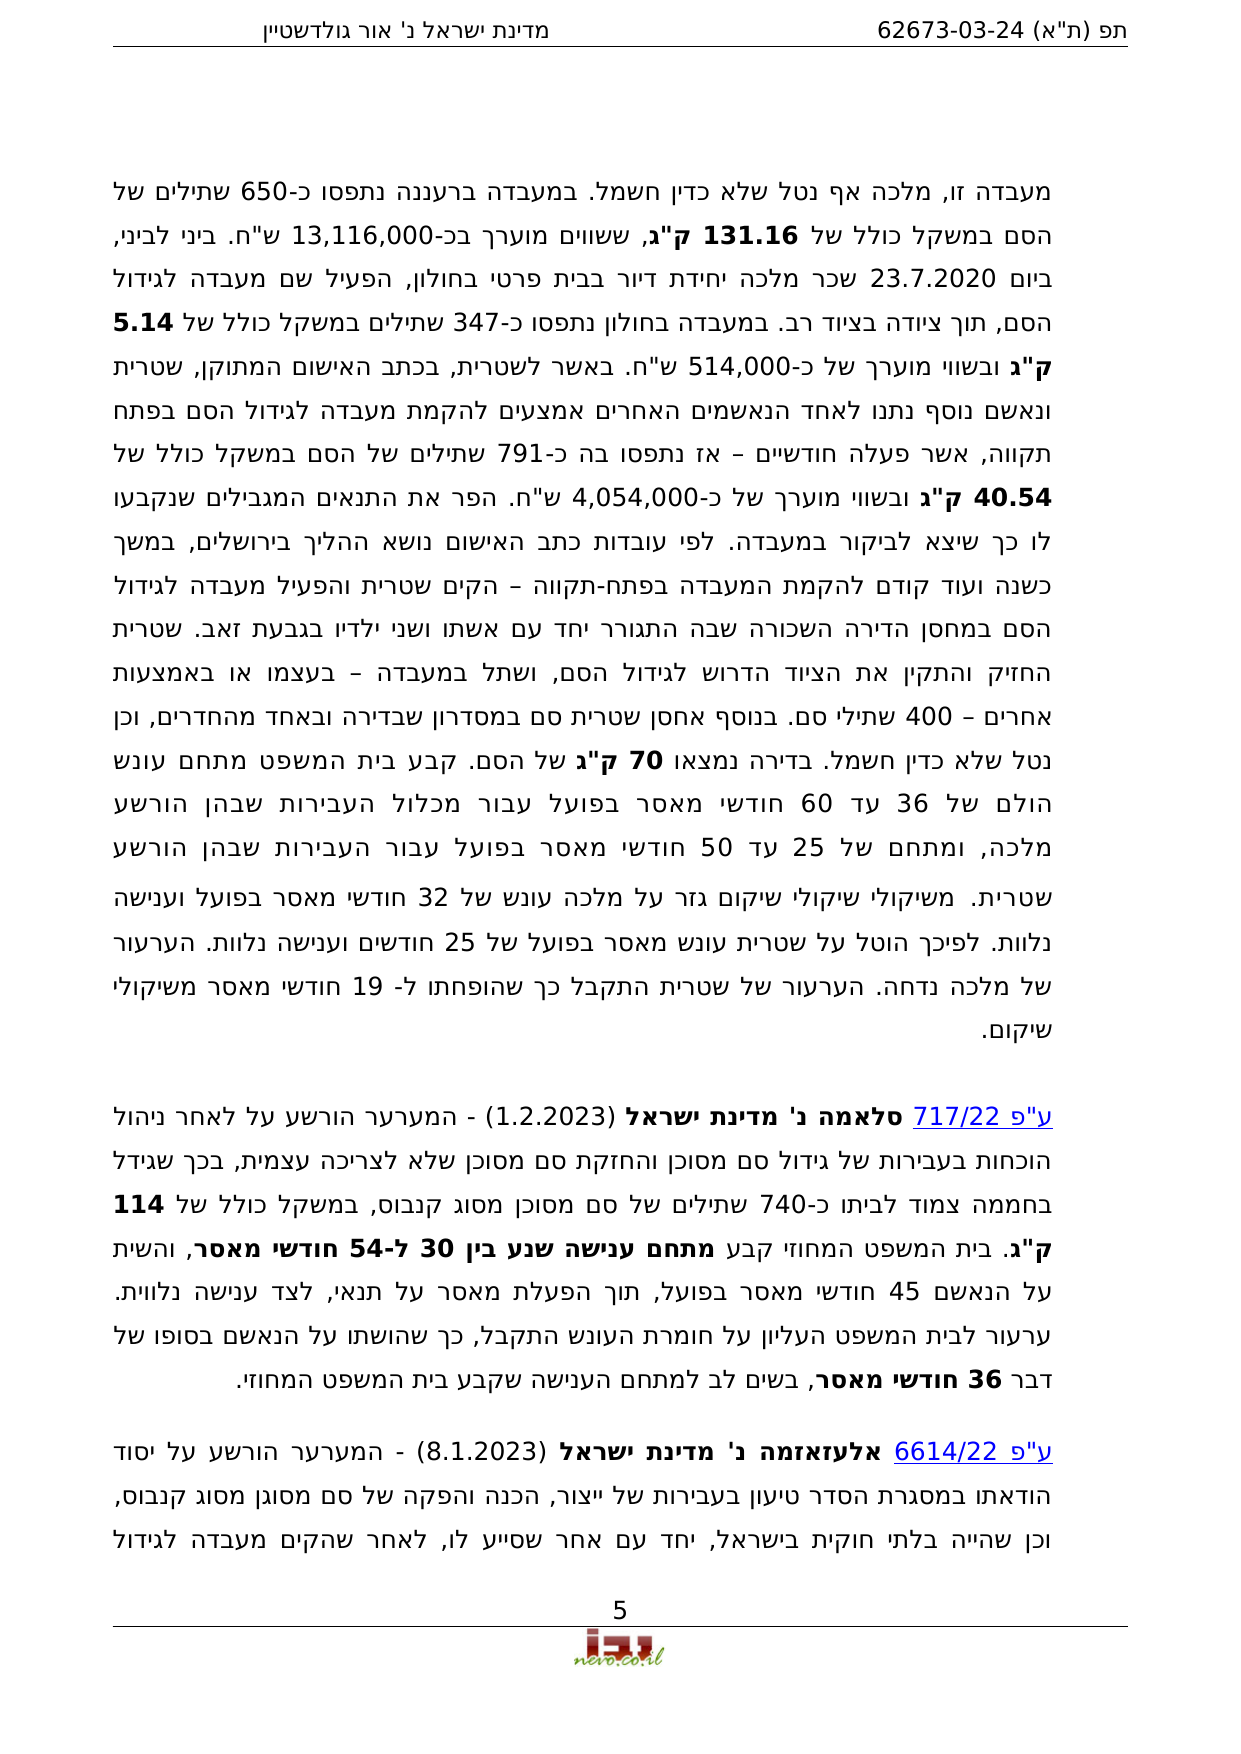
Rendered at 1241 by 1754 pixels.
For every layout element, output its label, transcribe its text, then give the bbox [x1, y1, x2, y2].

text ע"פ 717/22 סלאמה נ' מדינת ישראל (1.2.2023) - המערער הורשע על לאחר ניהול הוכחות בעבירות של גידול סם מסוכן והחזקת סם מסוכן שלא לצריכה עצמית, בכך שגידל בחממה צמוד לביתו כ-740 שתילים של סם מסוכן מסוג קנבוס, במשקל כולל של 114 ק"ג. בית המשפט המחוזי קבע מתחם ענישה שנע בין 30 ל-54 חודשי מאסר, והשית על הנאשם 45 חודשי מאסר בפועל, תוך הפעלת מאסר על תנאי, לצד ענישה נלווית. ערעור לבית המשפט העליון על חומרת העונש התקבל, כך שהושתו על הנאשם בסופו של דבר 36 חודשי מאסר, בשים לב למתחם הענישה שקבע בית המשפט המחוזי. [112, 1102, 1053, 1394]
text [112, 1437, 1053, 1554]
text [112, 177, 1053, 1045]
picture [574, 1628, 666, 1667]
